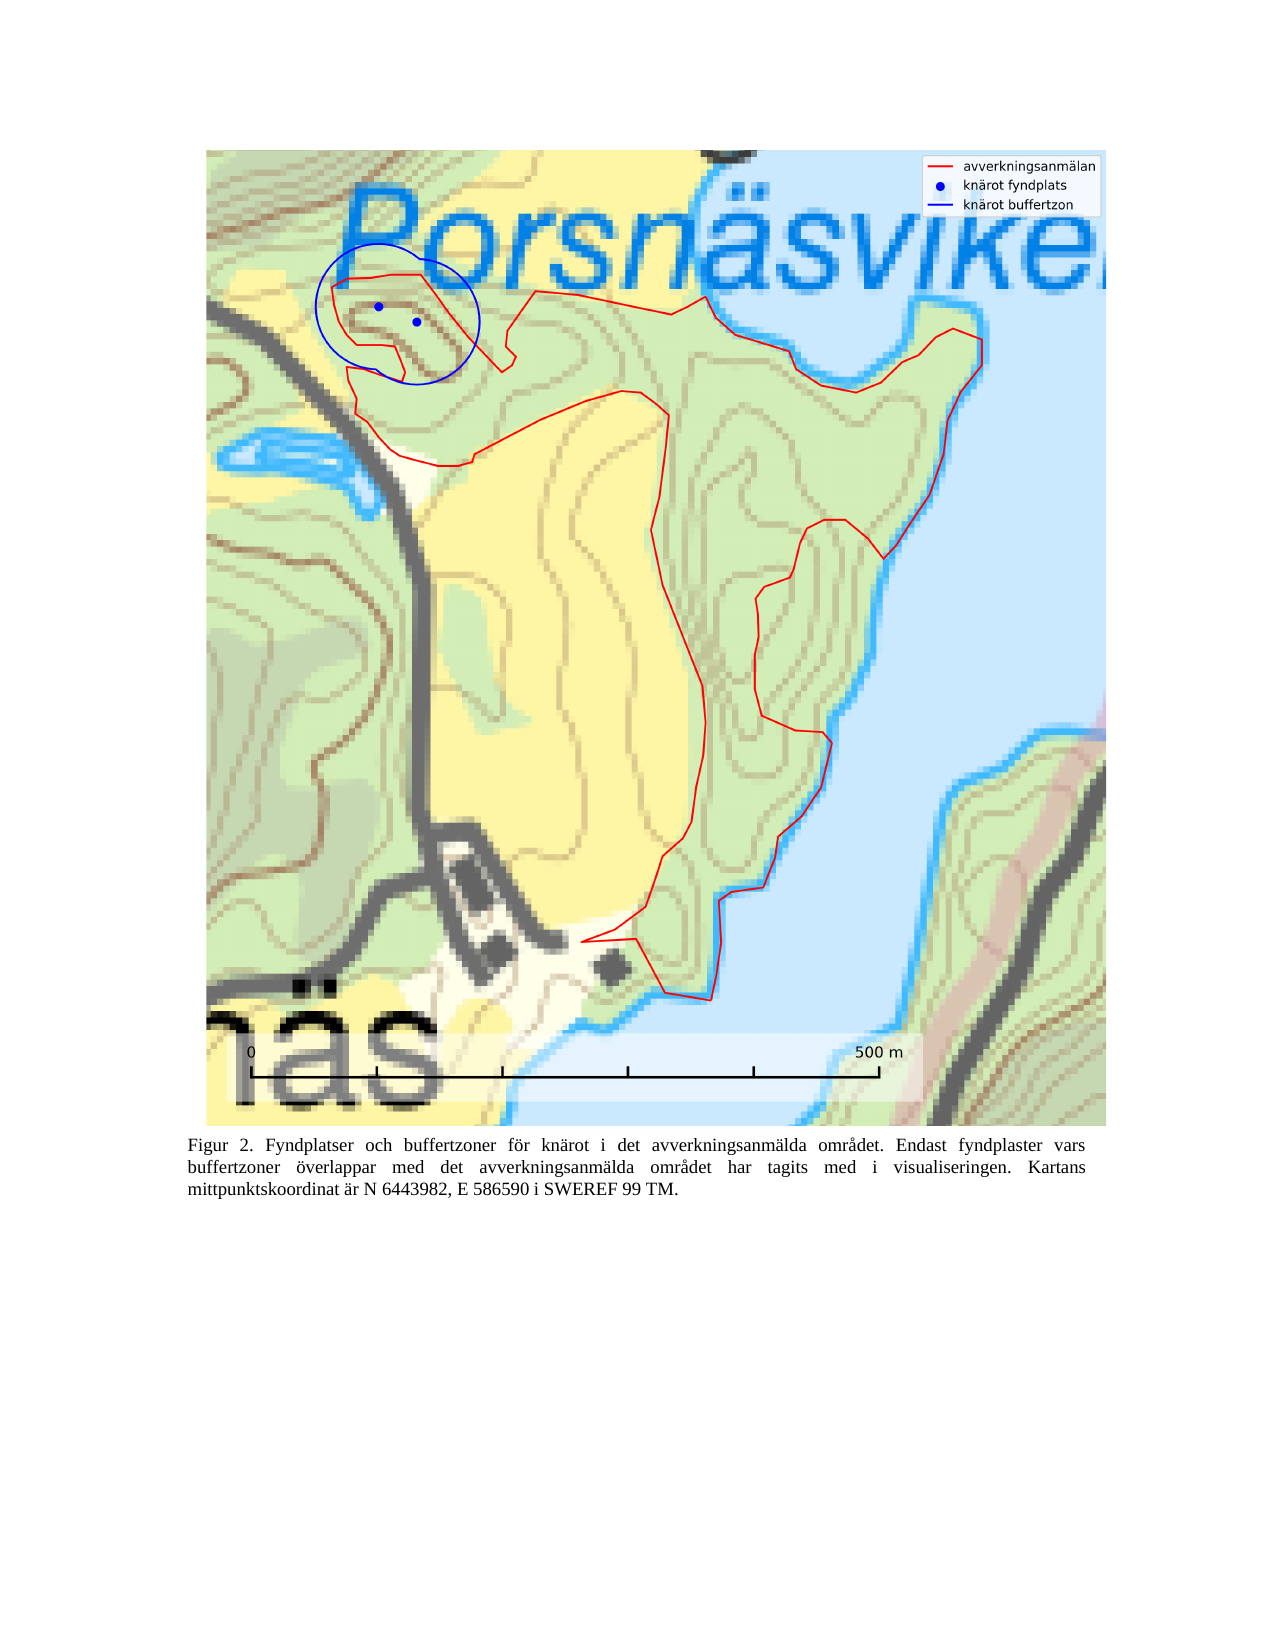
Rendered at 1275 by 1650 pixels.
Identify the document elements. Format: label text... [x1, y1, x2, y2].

text Figur 2. Fyndplatser och buffertzoner för knärot i det avverkningsanmälda området. Endast fyndplaster vars buffertzoner överlappar med det avverkningsanmälda området har tagits med i visualiseringen. Kartans mittpunktskoordinat är N 6443982, E 586590 i SWEREF 99 TM. [187, 1134, 1087, 1199]
picture [206, 150, 1107, 1126]
